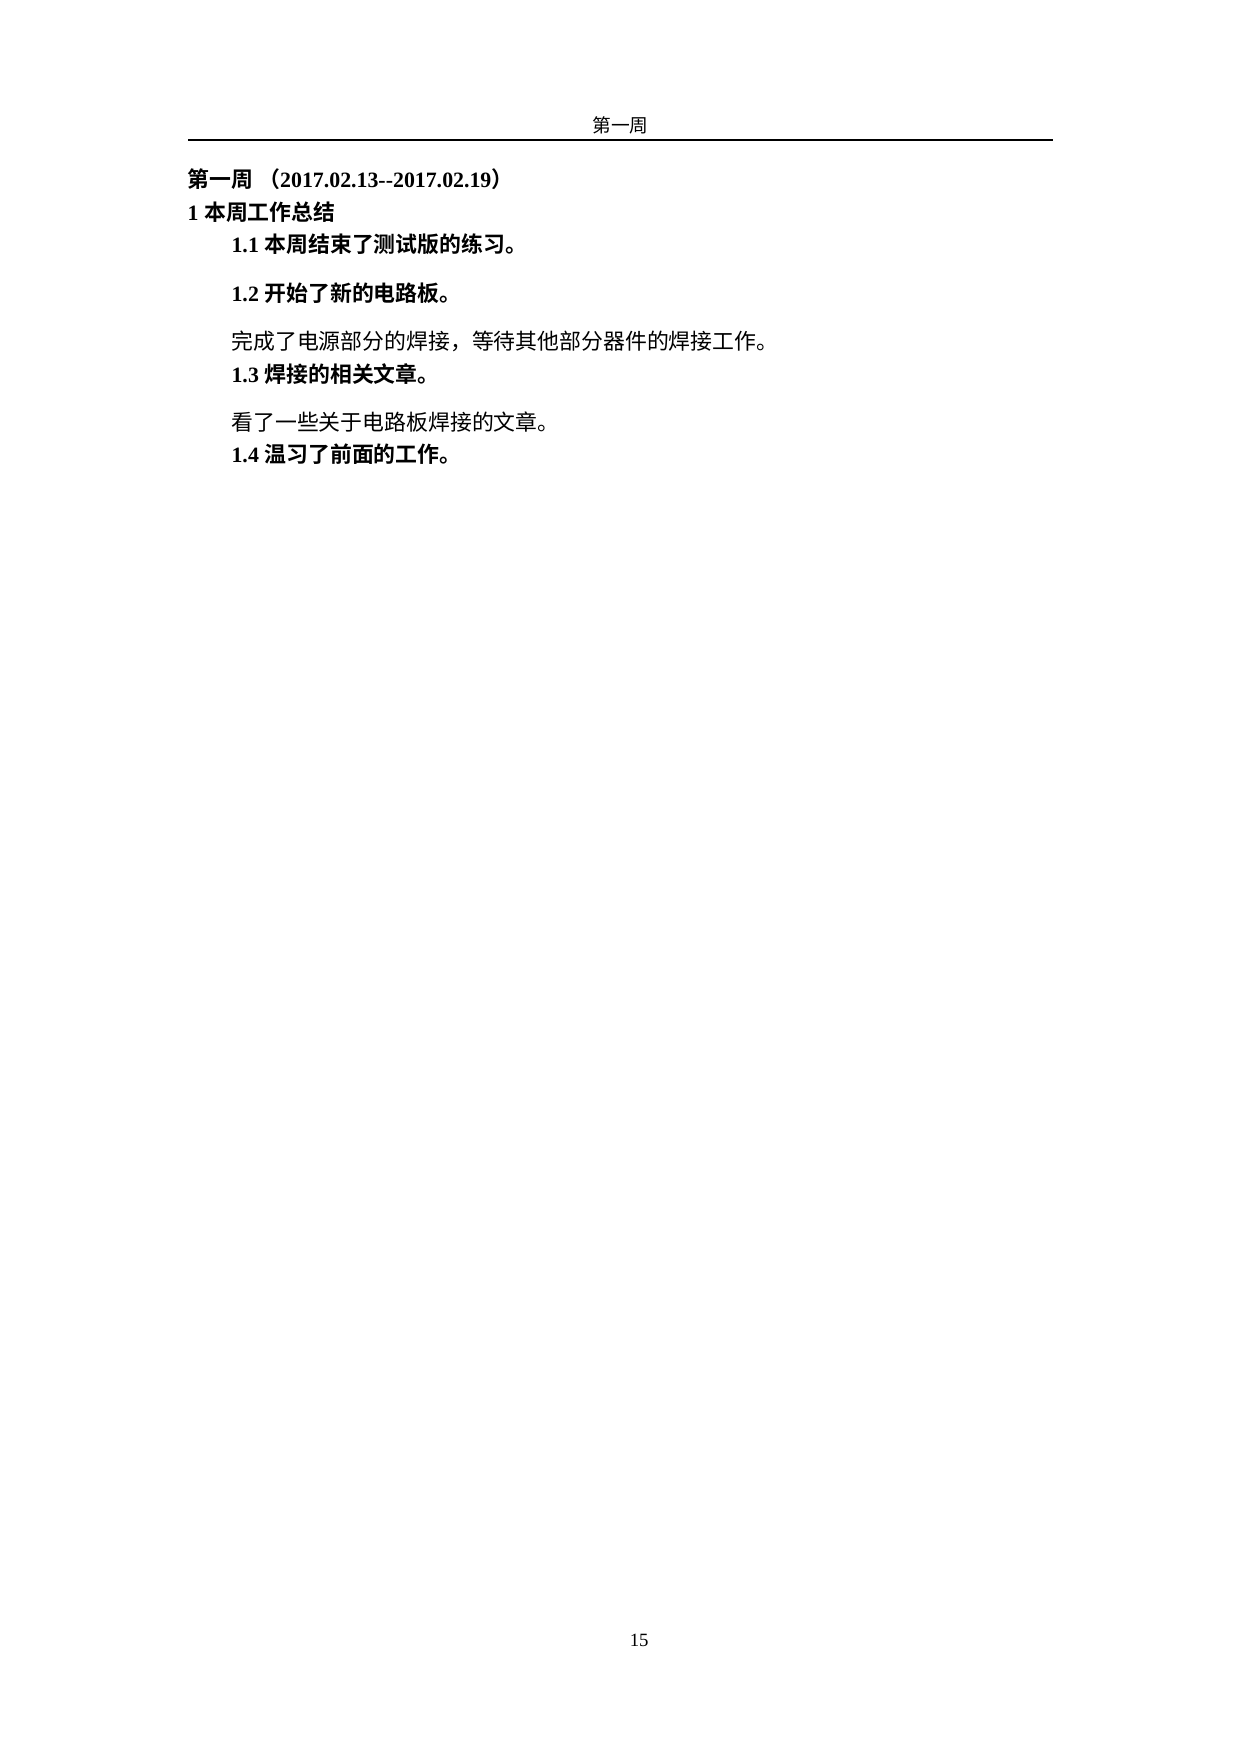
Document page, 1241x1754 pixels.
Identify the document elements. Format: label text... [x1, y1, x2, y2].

subtitle 第一周 （2017.02.13--2017.02.19） [187, 162, 1053, 194]
subtitle 1 本周工作总结 [187, 194, 1053, 227]
text 看了一些关于电路板焊接的文章。 [187, 404, 1053, 437]
text 完成了电源部分的焊接，等待其他部分器件的焊接工作。 [187, 324, 1053, 356]
subtitle 1.4 温习了前面的工作。 [187, 437, 1053, 469]
subtitle 1.3 焊接的相关文章。 [187, 356, 1053, 389]
subtitle 1.1 本周结束了测试版的练习。 [187, 227, 1053, 259]
subtitle 1.2 开始了新的电路板。 [187, 275, 1053, 308]
